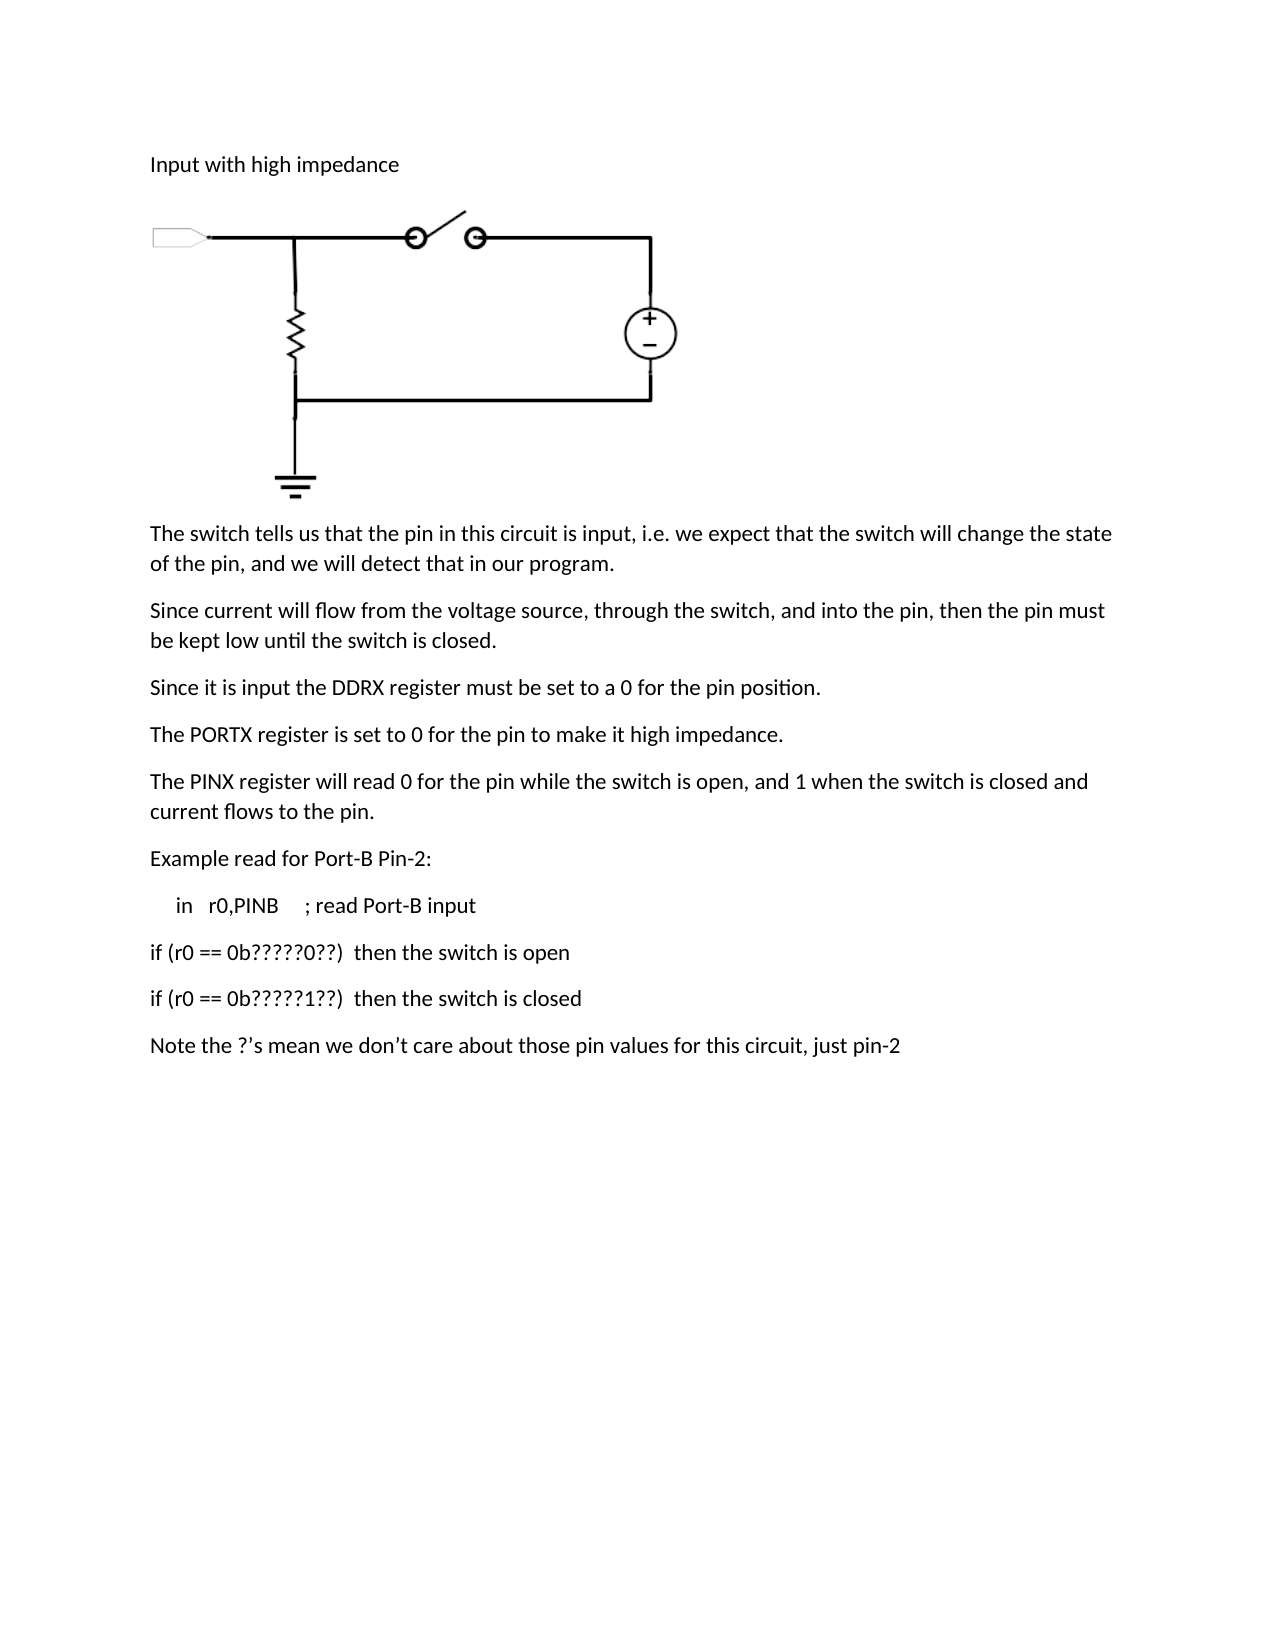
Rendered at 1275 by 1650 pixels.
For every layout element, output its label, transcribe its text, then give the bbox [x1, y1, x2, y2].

text in r0,PINB ; read Port-B input [150, 891, 1125, 919]
text The switch tells us that the pin in this circuit is input, i.e. we expect that the switch will change the state of the pin, and we will detect that in our program. [150, 519, 1125, 577]
text if (r0 == 0b?????0??) then the switch is open [150, 938, 1125, 966]
text Example read for Port-B Pin-2: [150, 844, 1125, 872]
text The PINX register will read 0 for the pin while the switch is open, and 1 when the switch is closed and current flows to the pin. [150, 767, 1125, 825]
text if (r0 == 0b?????1??) then the switch is closed [150, 984, 1125, 1012]
text Input with high impedance [150, 150, 1125, 178]
text Note the ?’s mean we don’t care about those pin values for this circuit, just pin-2 [150, 1031, 1125, 1059]
text The PORTX register is set to 0 for the pin to make it high impedance. [150, 720, 1125, 748]
text Since current will flow from the voltage source, through the switch, and into the pin, then the pin must be kept low until the switch is closed. [150, 596, 1125, 654]
text Since it is input the DDRX register must be set to a 0 for the pin position. [150, 673, 1125, 701]
